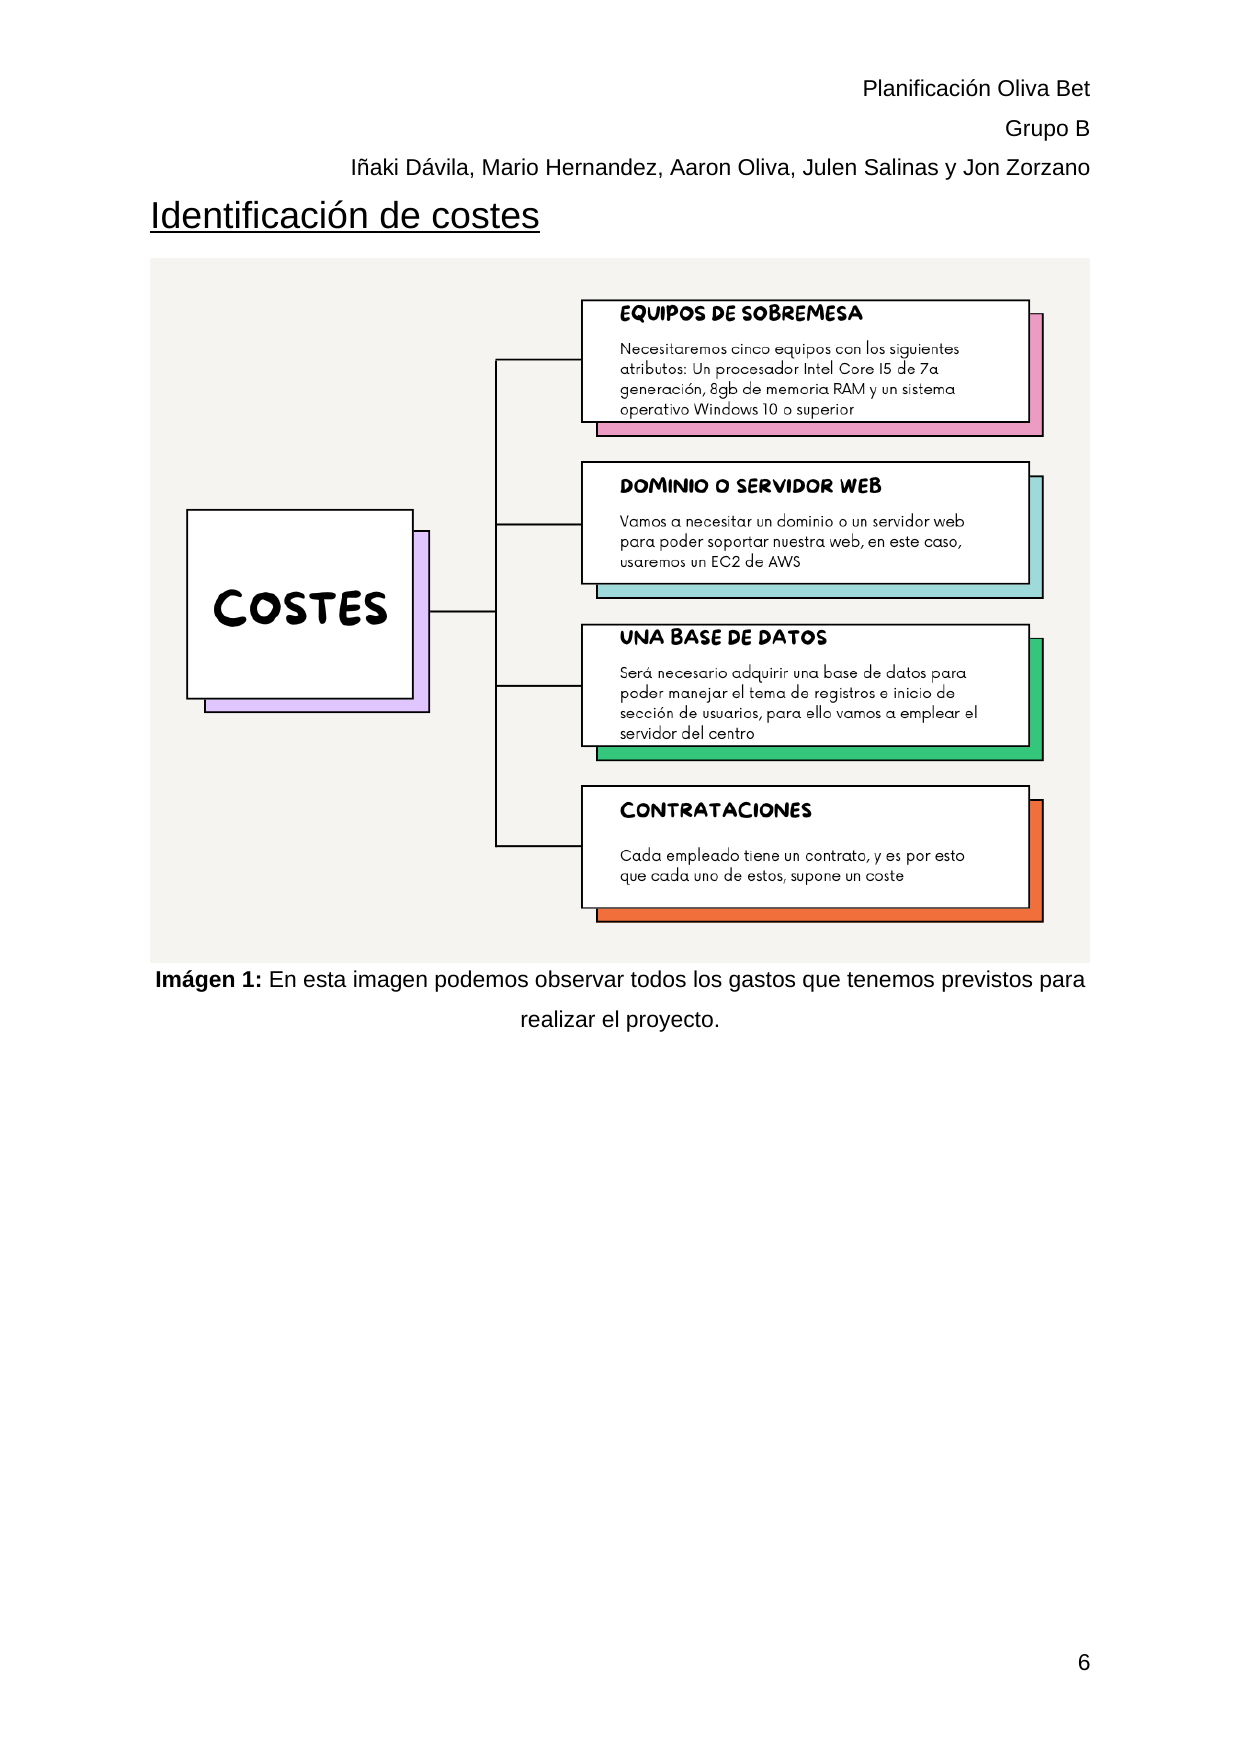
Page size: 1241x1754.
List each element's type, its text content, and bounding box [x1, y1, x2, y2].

title Identificación de costes [150, 193, 1090, 237]
text Imágen 1: En esta imagen podemos observar todos los gastos que tenemos previstos para realizar el proyecto. [150, 966, 1090, 1032]
picture [150, 258, 1091, 963]
